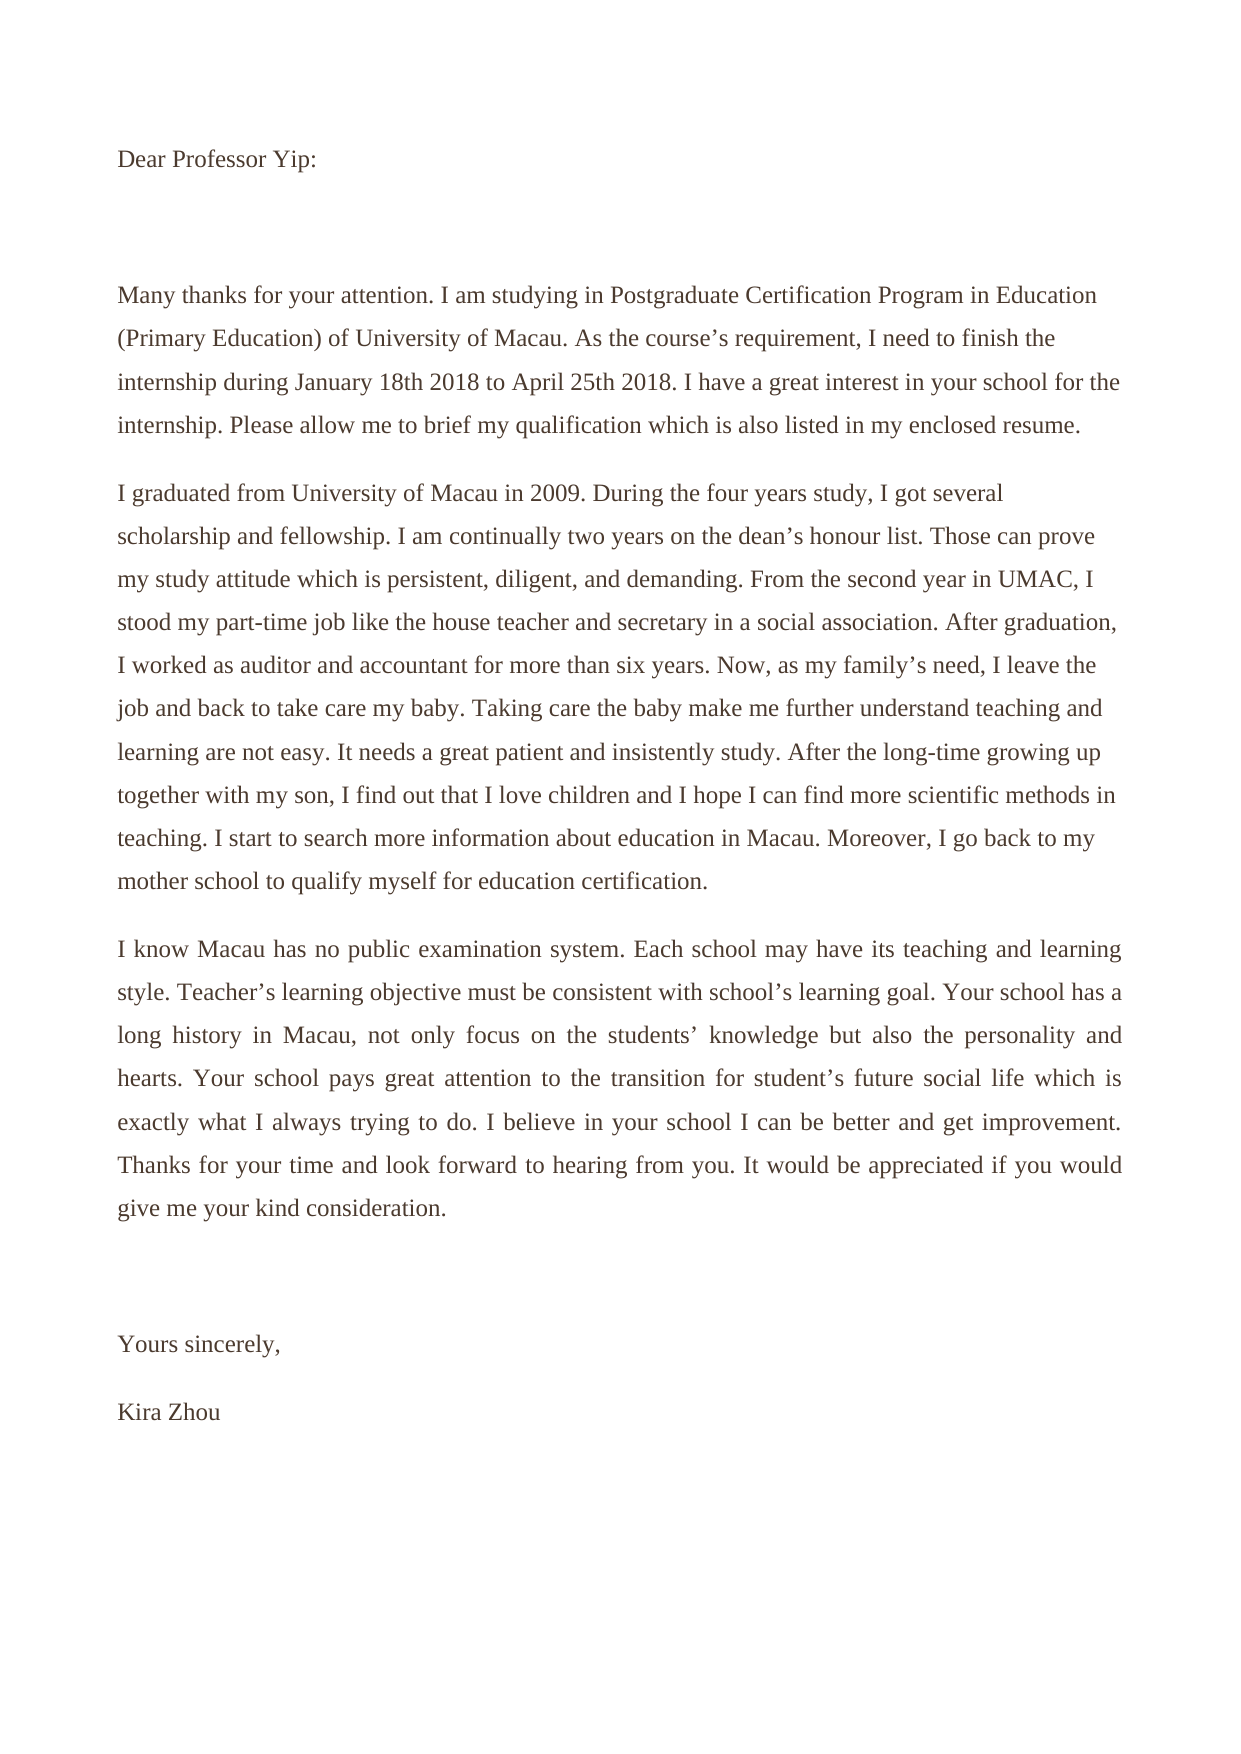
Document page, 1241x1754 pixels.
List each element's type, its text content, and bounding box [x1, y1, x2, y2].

text I know Macau has no public examination system. Each school may have its teaching and learning style. Teacher’s learning objective must be consistent with school’s learning goal. Your school has a long history in Macau, not only focus on the students’ knowledge but also the personality and hearts. Your school pays great attention to the transition for student’s future social life which is exactly what I always trying to do. I believe in your school I can be better and get improvement. Thanks for your time and look forward to hearing from you. It would be appreciated if you would give me your kind consideration. [117, 934, 1123, 1222]
text Yours sincerely, [117, 1329, 1123, 1358]
text Kira Zhou [117, 1397, 1123, 1426]
text I graduated from University of Macau in 2009. During the four years study, I got several scholarship and fellowship. I am continually two years on the dean’s honour list. Those can prove my study attitude which is persistent, diligent, and demanding. From the second year in UMAC, I stood my part-time job like the house teacher and secretary in a social association. After graduation, I worked as auditor and accountant for more than six years. Now, as my family’s need, I leave the job and back to take care my baby. Taking care the baby make me further understand teaching and learning are not easy. It needs a great patient and insistently study. After the long-time growing up together with my son, I find out that I love children and I hope I can find more scientific methods in teaching. I start to search more information about education in Macau. Moreover, I go back to my mother school to qualify myself for education certification. [117, 478, 1123, 895]
text Dear Professor Yip: [117, 144, 1123, 173]
text Many thanks for your attention. I am studying in Postgraduate Certification Program in Education (Primary Education) of University of Macau. As the course’s requirement, I need to finish the internship during January 18th 2018 to April 25th 2018. I have a great interest in your school for the internship. Please allow me to brief my qualification which is also listed in my enclosed resume. [117, 280, 1123, 438]
